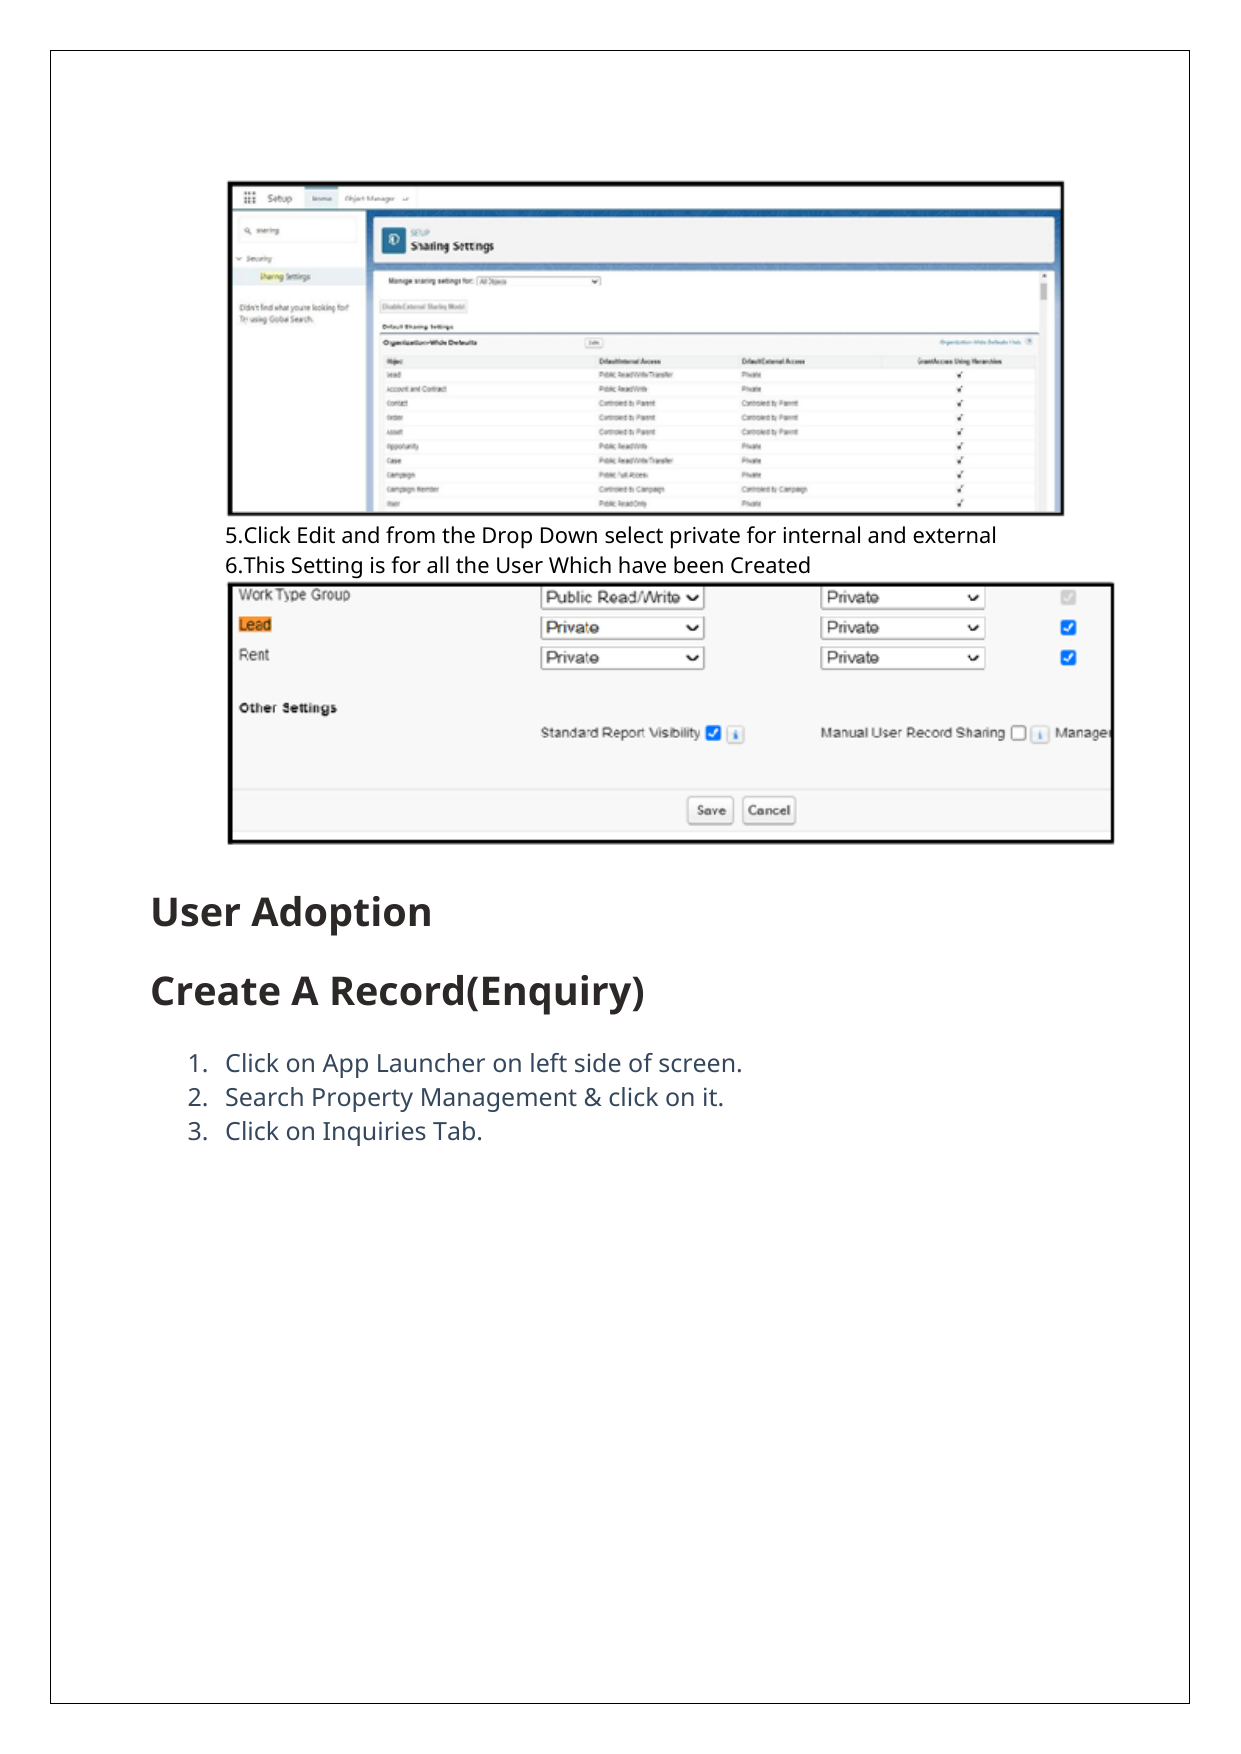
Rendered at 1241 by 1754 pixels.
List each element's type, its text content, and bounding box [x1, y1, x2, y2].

list Click on App Launcher on left side of screen. [187, 1046, 1090, 1080]
list Click on Inquiries Tab. [187, 1114, 1090, 1148]
text Create A Record(Enquiry) [150, 963, 1090, 1017]
list Search Property Management & click on it. [187, 1080, 1090, 1114]
picture [225, 179, 1069, 521]
subtitle User Adoption [150, 878, 1090, 938]
picture [225, 580, 1119, 848]
